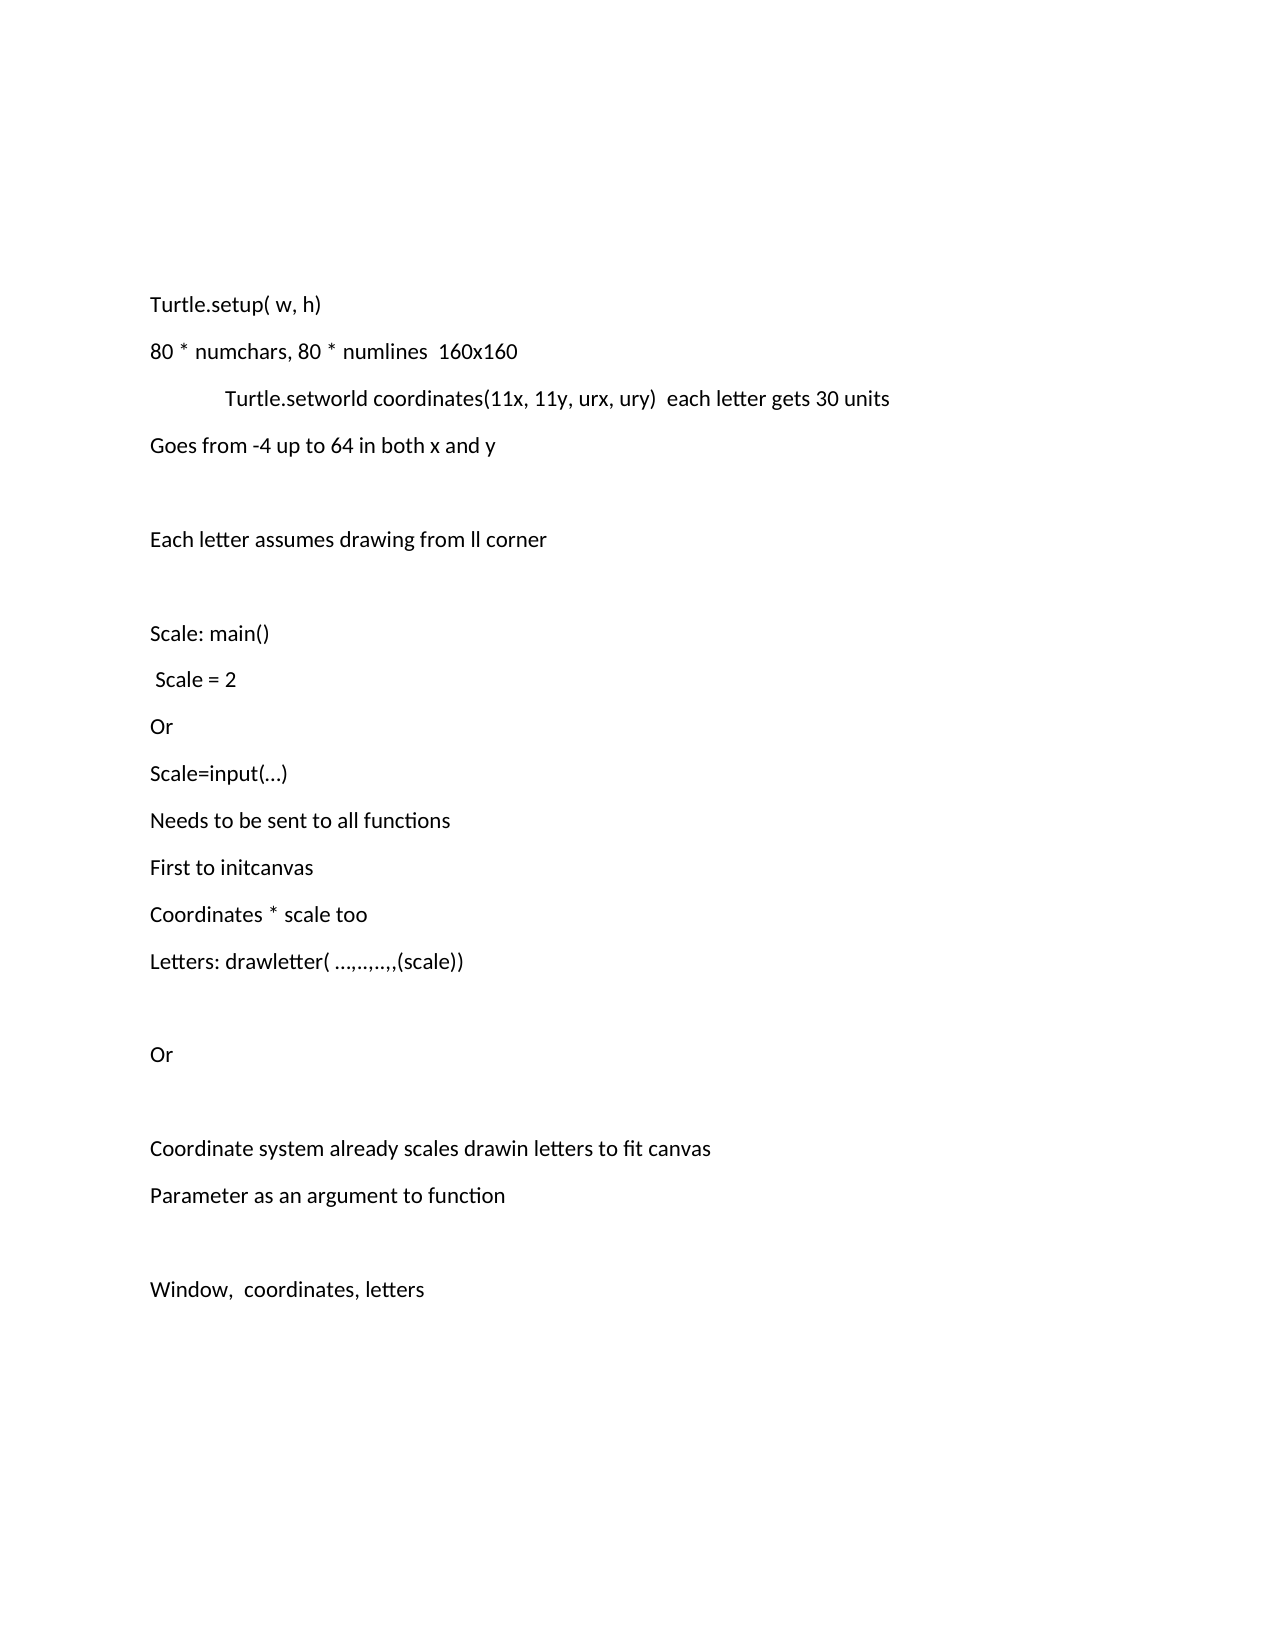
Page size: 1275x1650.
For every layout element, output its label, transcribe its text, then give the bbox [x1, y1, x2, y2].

text Each letter assumes drawing from ll corner [150, 525, 1125, 553]
text Needs to be sent to all functions [150, 806, 1125, 834]
text Turtle.setup( w, h) [150, 291, 1125, 319]
text Parameter as an argument to function [150, 1181, 1125, 1209]
text Window, coordinates, letters [150, 1275, 1125, 1303]
text 80 * numchars, 80 * numlines 160x160 [150, 337, 1125, 366]
text Letters: drawletter( …,..,..,,(scale)) [150, 947, 1125, 975]
text Scale: main() [150, 619, 1125, 647]
text Coordinate system already scales drawin letters to fit canvas [150, 1134, 1125, 1162]
text Scale = 2 [150, 666, 1125, 694]
text Scale=input(…) [150, 759, 1125, 787]
text Turtle.setworld coordinates(11x, 11y, urx, ury) each letter gets 30 units [150, 384, 1125, 412]
text Or [150, 1041, 1125, 1069]
text First to initcanvas [150, 853, 1125, 881]
text Coordinates * scale too [150, 900, 1125, 928]
text Goes from -4 up to 64 in both x and y [150, 431, 1125, 459]
text Or [150, 712, 1125, 741]
